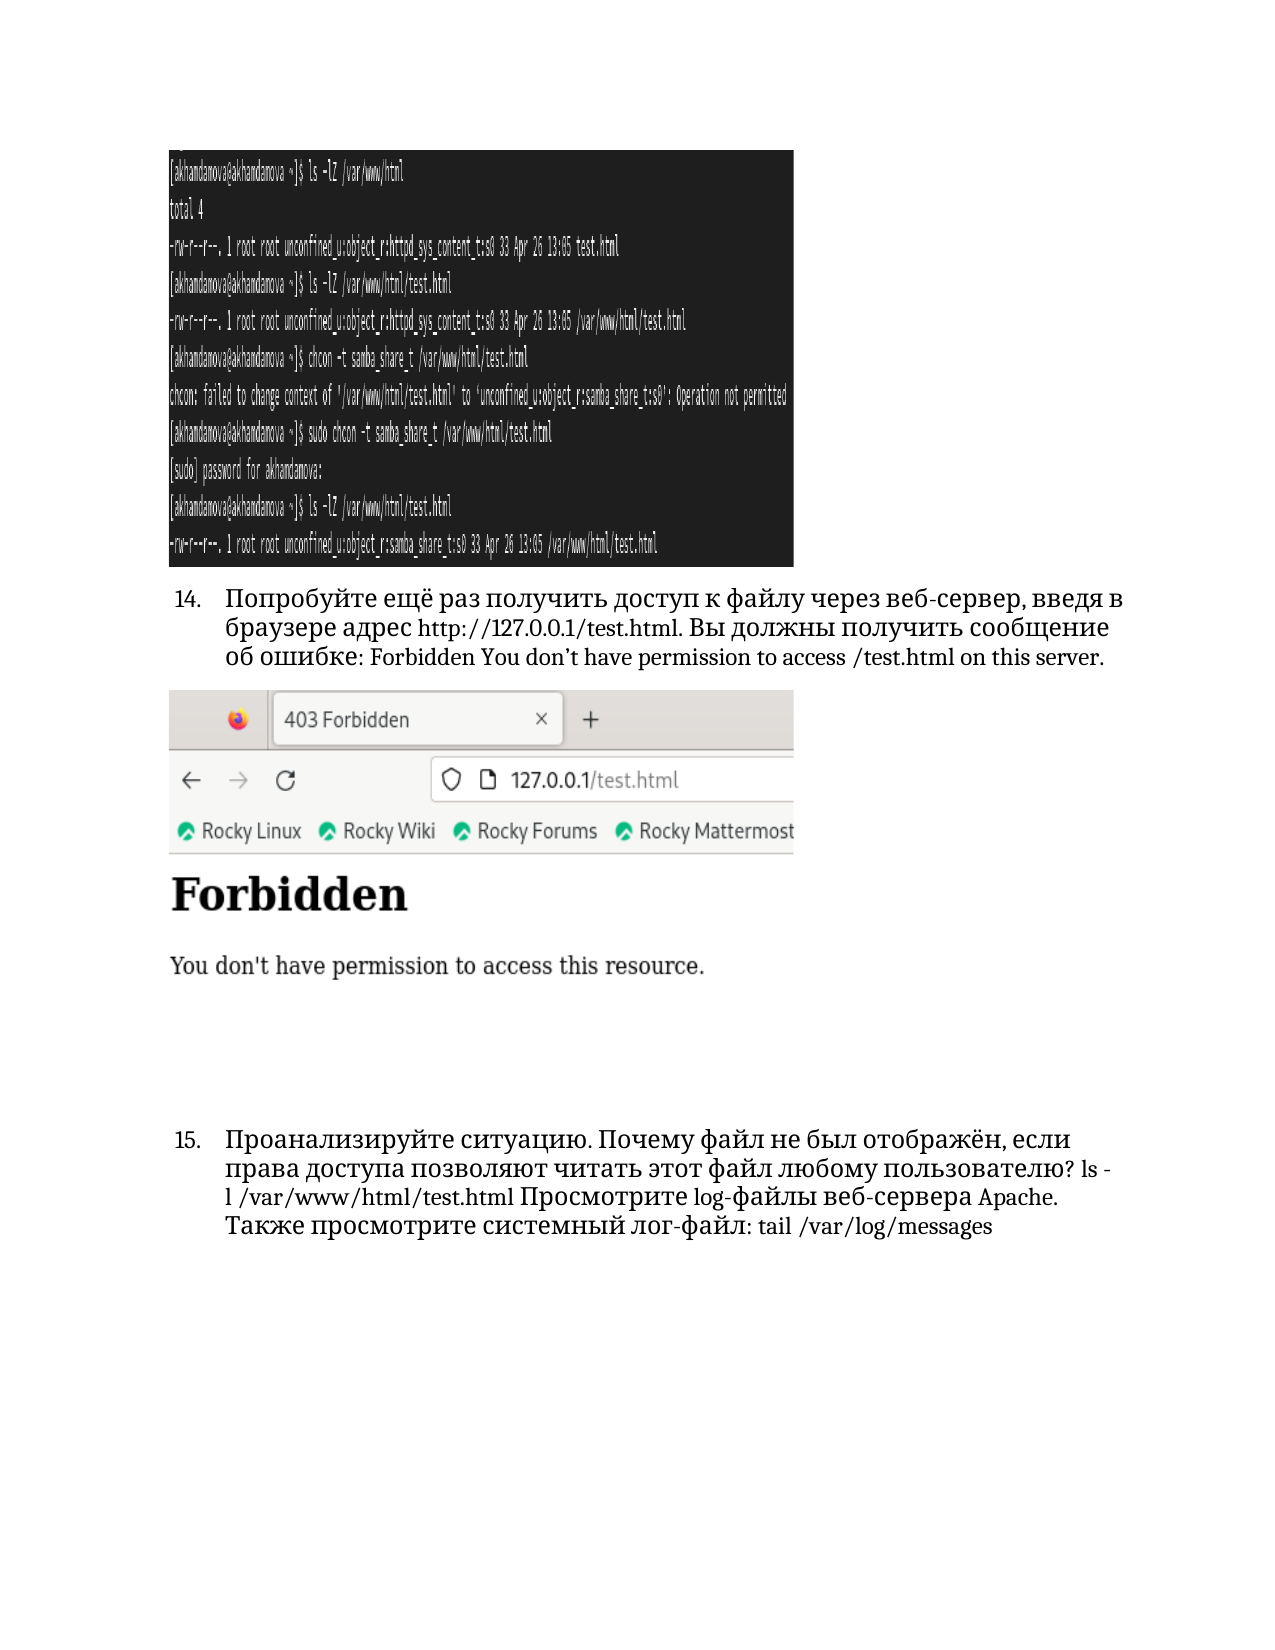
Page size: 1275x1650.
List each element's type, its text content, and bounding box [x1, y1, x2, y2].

picture [168, 150, 794, 567]
list Проанализируйте ситуацию. Почему файл не был отображён, если права доступа позволяют читать этот файл любому пользователю? ls -l /var/www/html/test.html Просмотрите log-файлы веб-сервера Apache. Также просмотрите системный лог-файл: tail /var/log/messages [175, 1126, 1125, 1241]
list Попробуйте ещё раз получить доступ к файлу через веб-сервер, введя в браузере адрес http://127.0.0.1/test.html. Вы должны получить сообщение об ошибке: Forbidden You don’t have permission to access /test.html on this server. [175, 585, 1125, 672]
picture [168, 690, 794, 1107]
